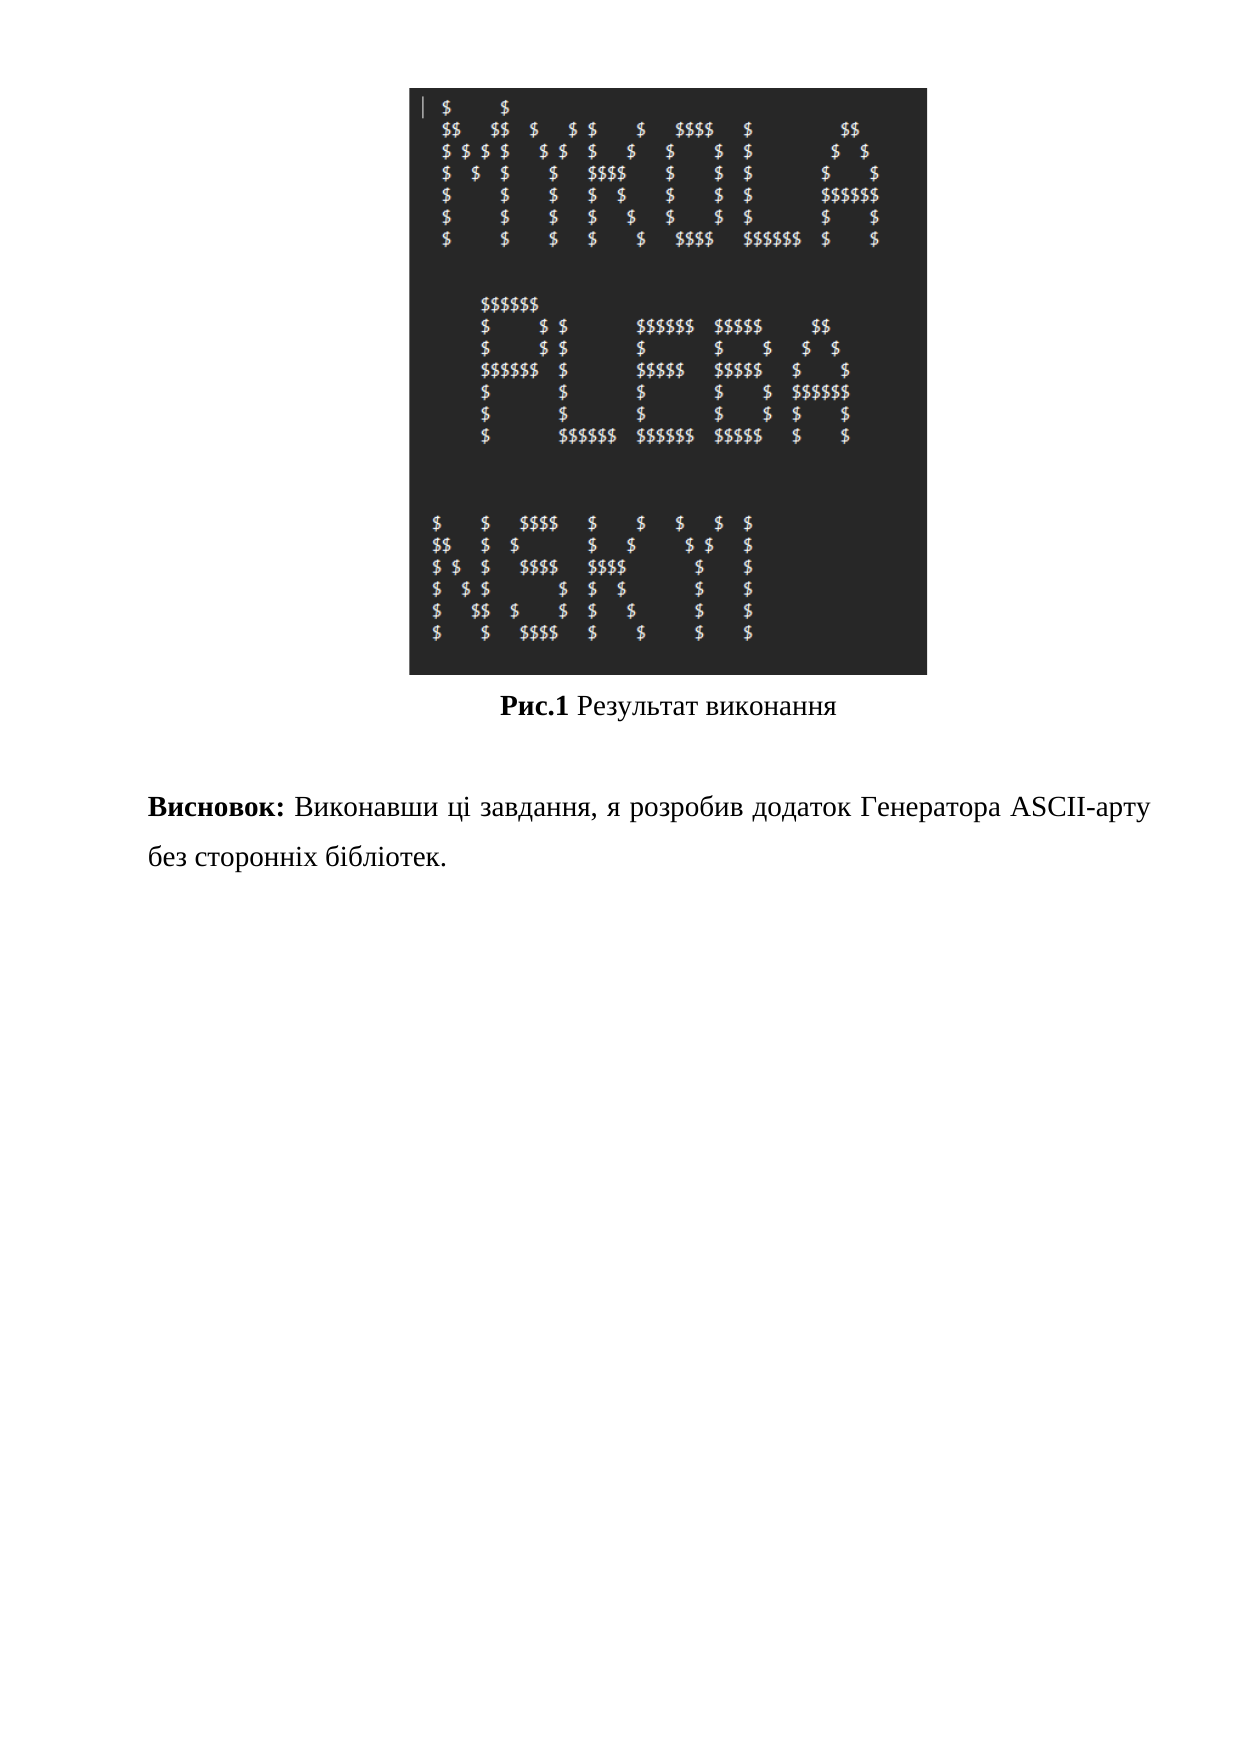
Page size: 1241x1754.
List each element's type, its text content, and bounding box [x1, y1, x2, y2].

text Висновок: Виконавши ці завдання, я розробив додаток Генератора ASCII-арту без сторонніх бібліотек. [148, 789, 1152, 873]
text Рис.1 Результат виконання [185, 688, 1152, 722]
picture [409, 88, 928, 675]
